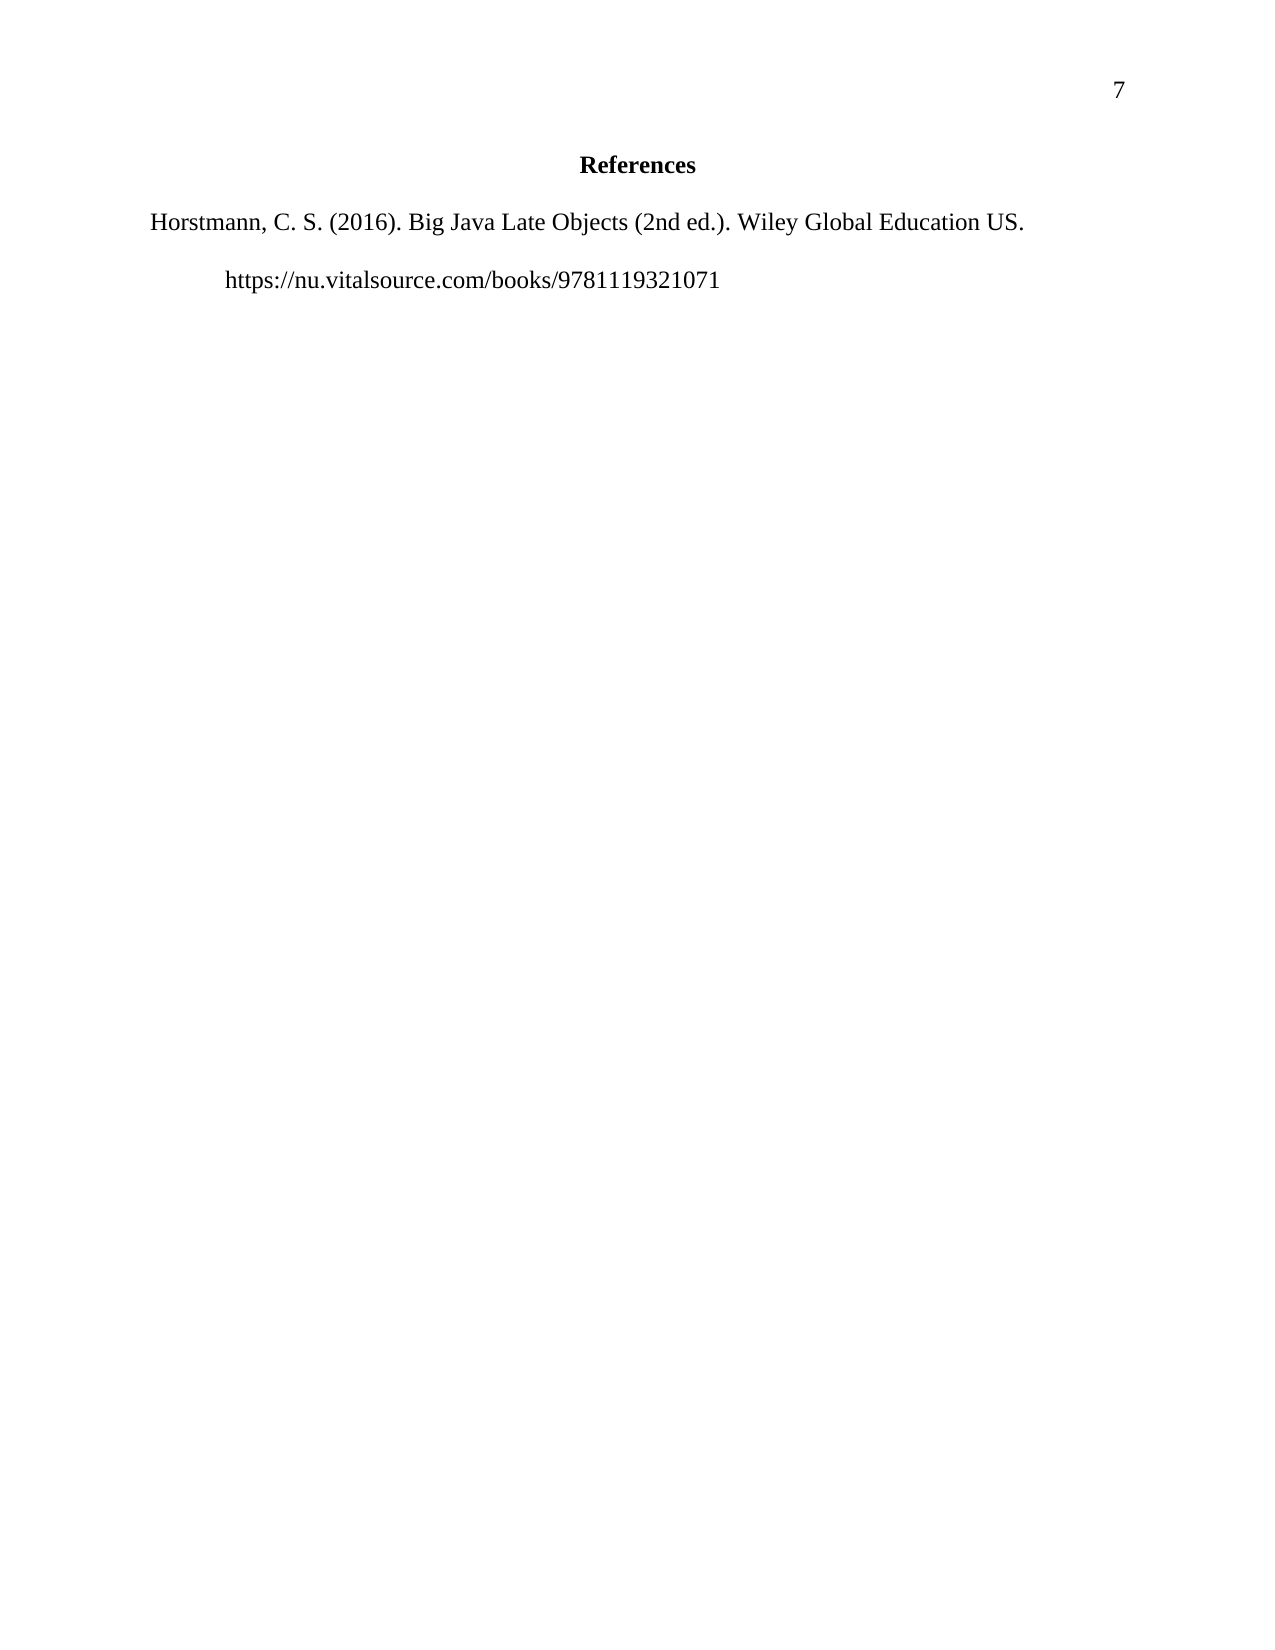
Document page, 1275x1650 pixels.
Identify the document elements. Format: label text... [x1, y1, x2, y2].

text Horstmann, C. S. (2016). Big Java Late Objects (2nd ed.). Wiley Global Education US. https://nu.vitalsource.com/books/9781119321071 [150, 207, 1125, 294]
